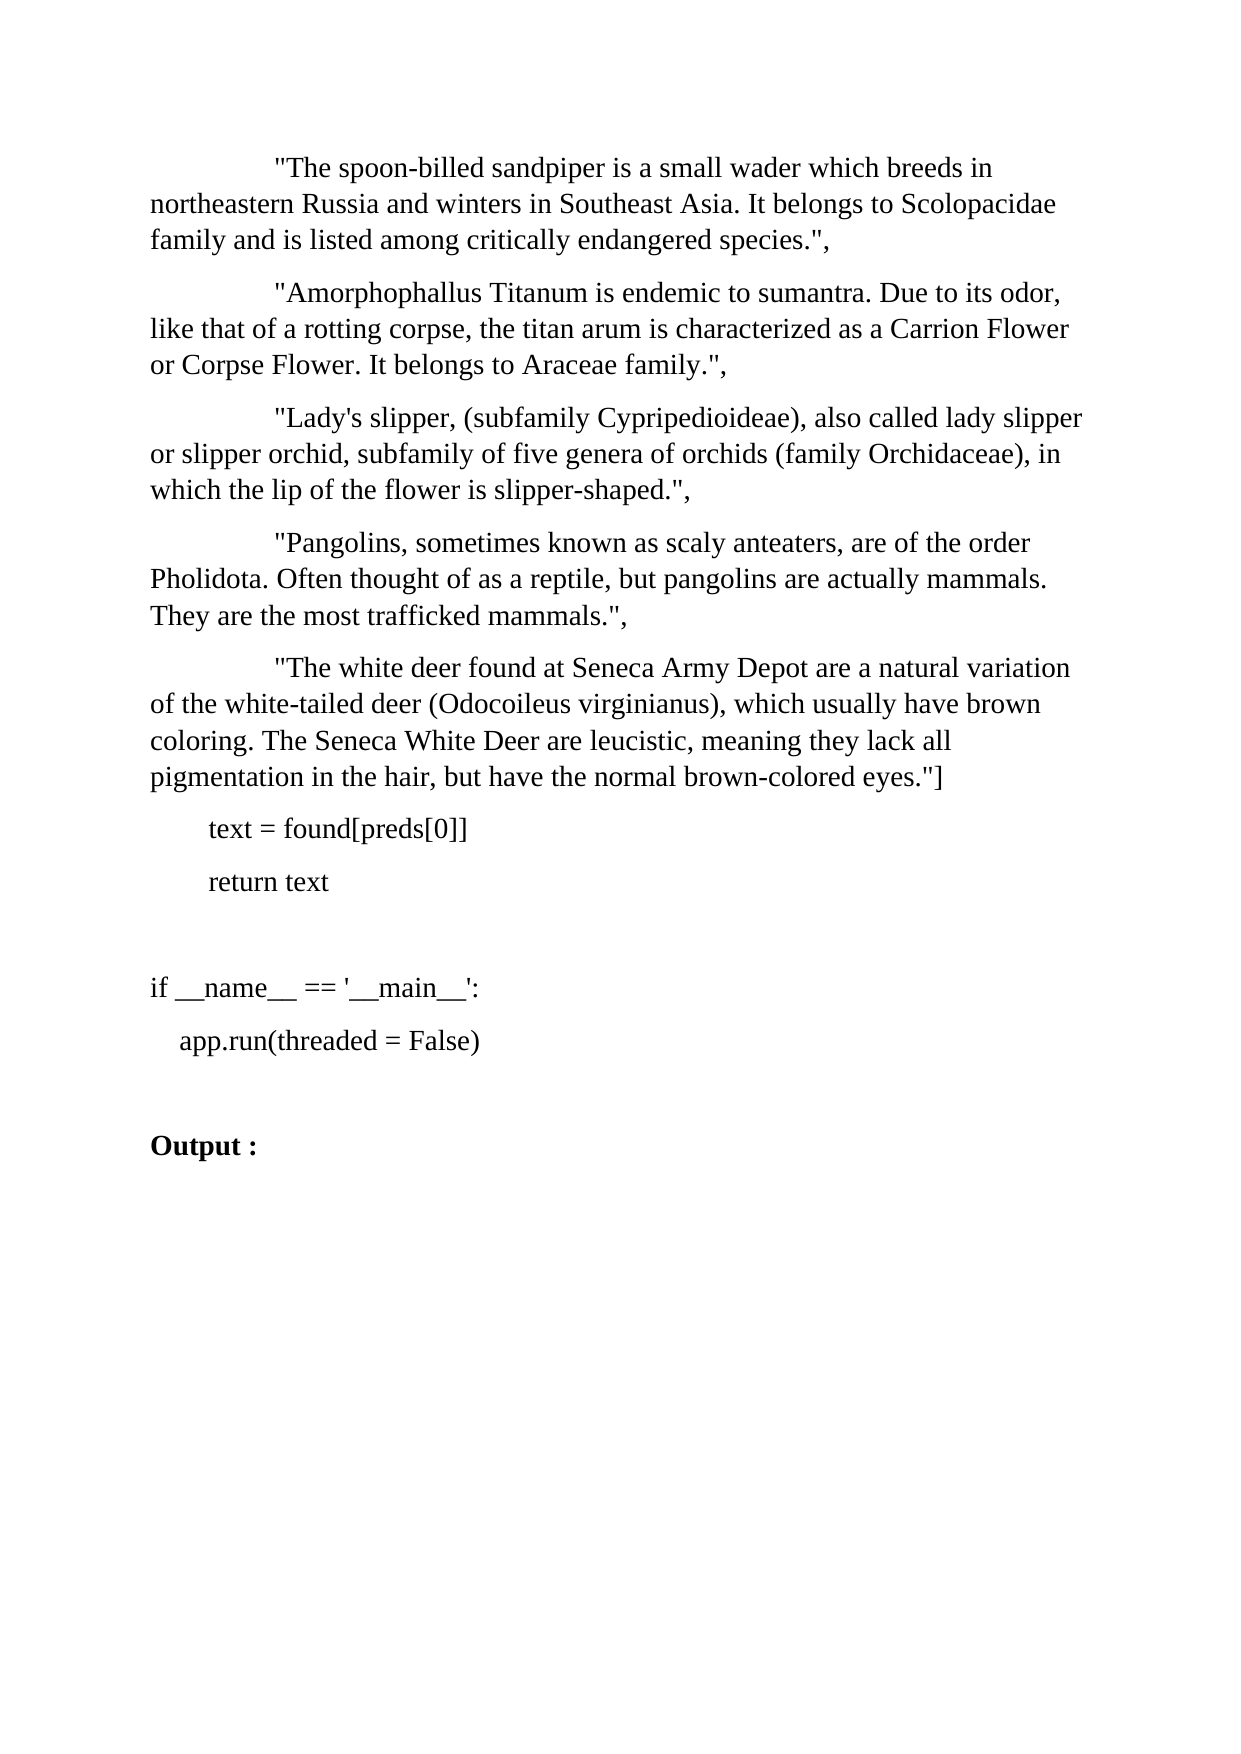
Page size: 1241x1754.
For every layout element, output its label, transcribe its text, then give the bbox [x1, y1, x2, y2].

text "Amorphophallus Titanum is endemic to sumantra. Due to its odor, like that of a rotting corpse, the titan arum is characterized as a Carrion Flower or Corpse Flower. It belongs to Araceae family.", [150, 275, 1090, 381]
text "The spoon-billed sandpiper is a small wader which breeds in northeastern Russia and winters in Southeast Asia. It belongs to Scolopacidae family and is listed among critically endangered species.", [150, 150, 1090, 256]
text "Pangolins, sometimes known as scaly anteaters, are of the order Pholidota. Often thought of as a reptile, but pangolins are actually mammals. They are the most trafficked mammals.", [150, 525, 1090, 631]
text return text [150, 864, 1090, 898]
text "The white deer found at Seneca Army Depot are a natural variation of the white-tailed deer (Odocoileus virginianus), which usually have brown coloring. The Seneca White Deer are leucistic, meaning they lack all pigmentation in the hair, but have the normal brown-colored eyes."] [150, 650, 1090, 792]
text Output : [150, 1128, 1090, 1162]
text "Lady's slipper, (subfamily Cypripedioideae), also called lady slipper or slipper orchid, subfamily of five genera of orchids (family Orchidaceae), in which the lip of the flower is slipper-shaped.", [150, 400, 1090, 506]
text app.run(threaded = False) [150, 1023, 1090, 1056]
text text = found[preds[0]] [150, 812, 1090, 845]
text if __name__ == '__main__': [150, 970, 1090, 1004]
